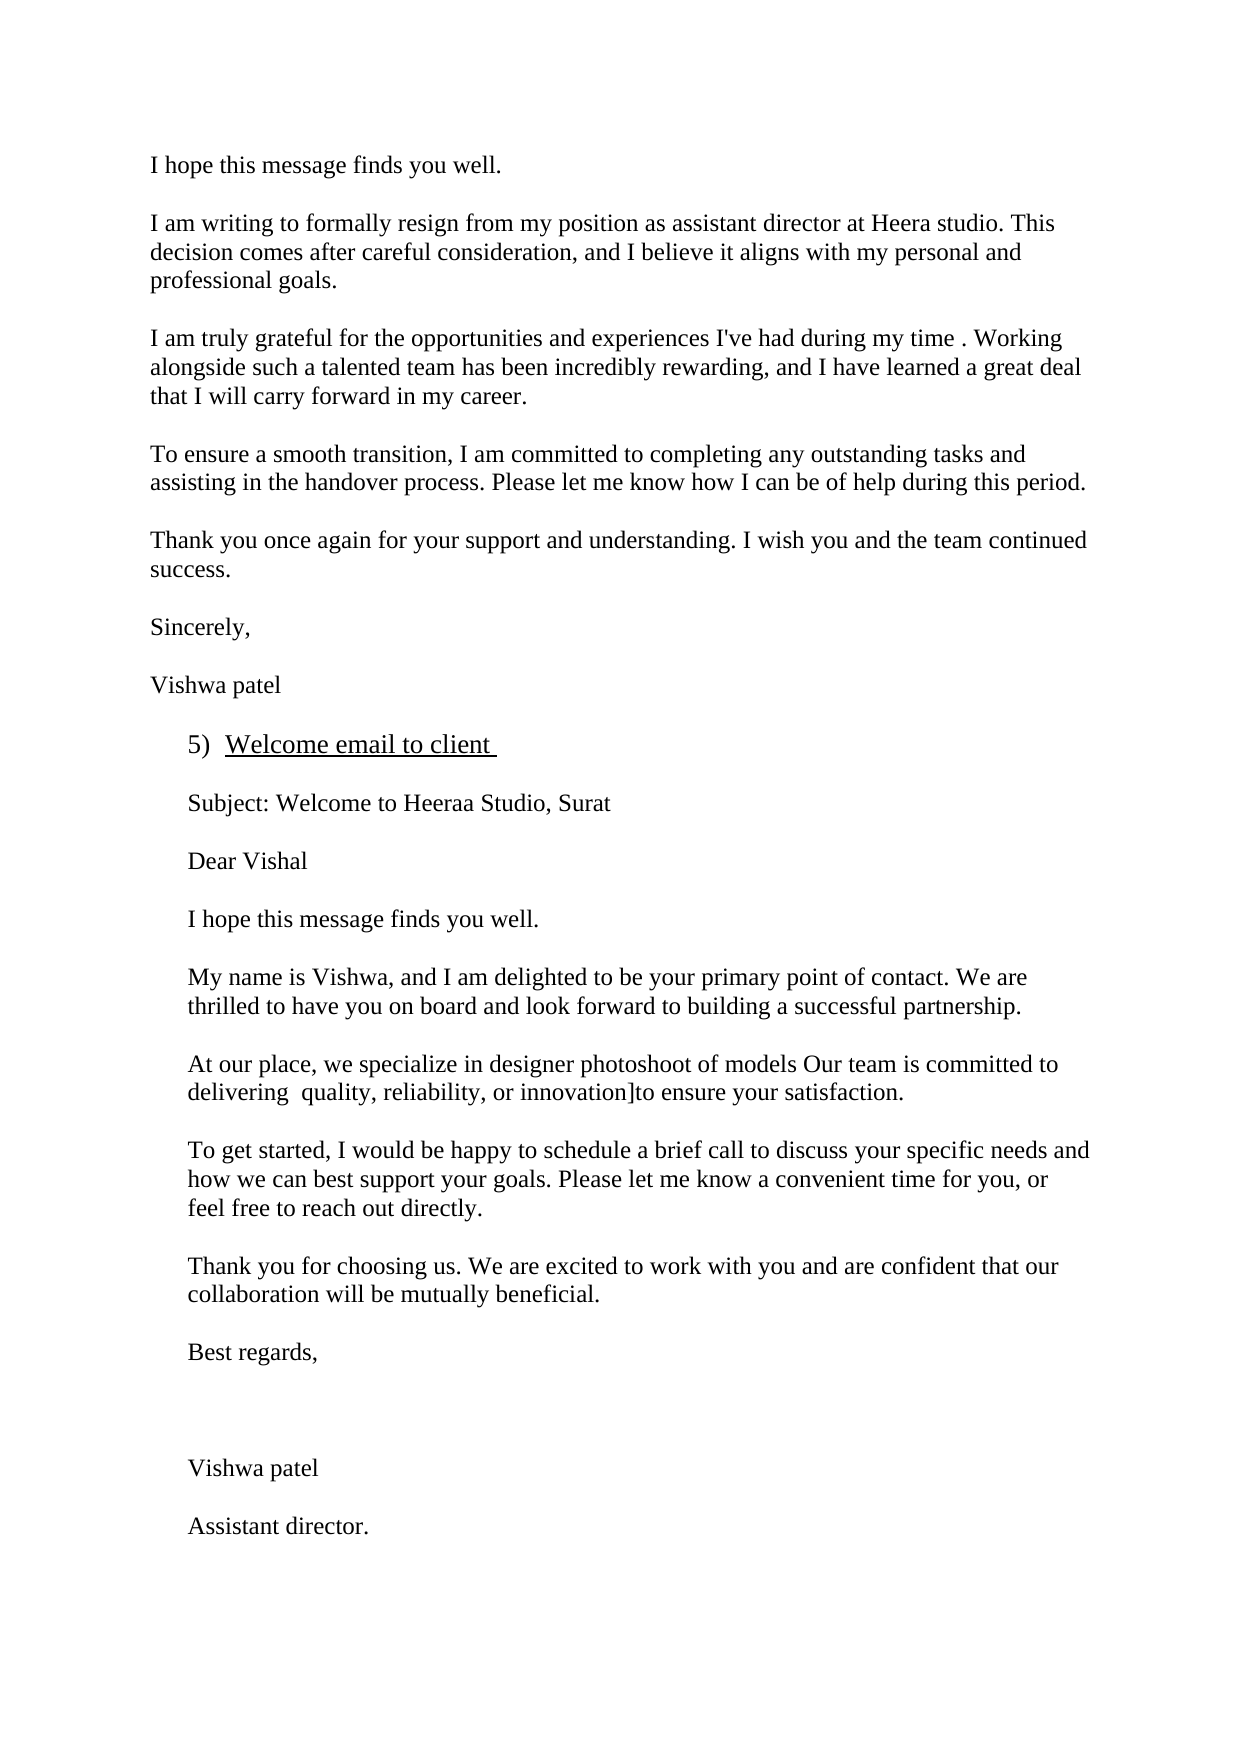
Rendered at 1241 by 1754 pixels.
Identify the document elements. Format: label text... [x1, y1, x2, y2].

text Thank you for choosing us. We are excited to work with you and are confident that our collaboration will be mutually beneficial. [187, 1251, 1090, 1308]
text To ensure a smooth transition, I am committed to completing any outstanding tasks and assisting in the handover process. Please let me know how I can be of help during this period. [150, 439, 1090, 496]
text Vishwa patel [187, 1453, 1090, 1482]
text Dear Vishal [187, 846, 1090, 875]
text Thank you once again for your support and understanding. I wish you and the team continued success. [150, 525, 1090, 583]
text I am truly grateful for the opportunities and experiences I've had during my time . Working alongside such a talented team has been incredibly rewarding, and I have learned a great deal that I will carry forward in my career. [150, 323, 1090, 409]
text Assistant director. [187, 1511, 1090, 1540]
list Welcome email to client [187, 728, 1090, 759]
text I am writing to formally resign from my position as assistant director at Heera studio. This decision comes after careful consideration, and I believe it aligns with my personal and professional goals. [150, 208, 1090, 294]
text At our place, we specialize in designer photoshoot of models Our team is committed to delivering quality, reliability, or innovation]to ensure your satisfaction. [187, 1049, 1090, 1106]
text Sincerely, [150, 612, 1090, 641]
text I hope this message finds you well. [187, 904, 1090, 933]
text Subject: Welcome to Heeraa Studio, Surat [187, 788, 1090, 817]
text To get started, I would be happy to schedule a brief call to discuss your specific needs and how we can best support your goals. Please let me know a convenient time for you, or feel free to reach out directly. [187, 1135, 1090, 1222]
text I hope this message finds you well. [150, 150, 1090, 179]
text My name is Vishwa, and I am delighted to be your primary point of contact. We are thrilled to have you on board and look forward to building a successful partnership. [187, 962, 1090, 1019]
text Best regards, [187, 1337, 1090, 1366]
text Vishwa patel [150, 670, 1090, 699]
